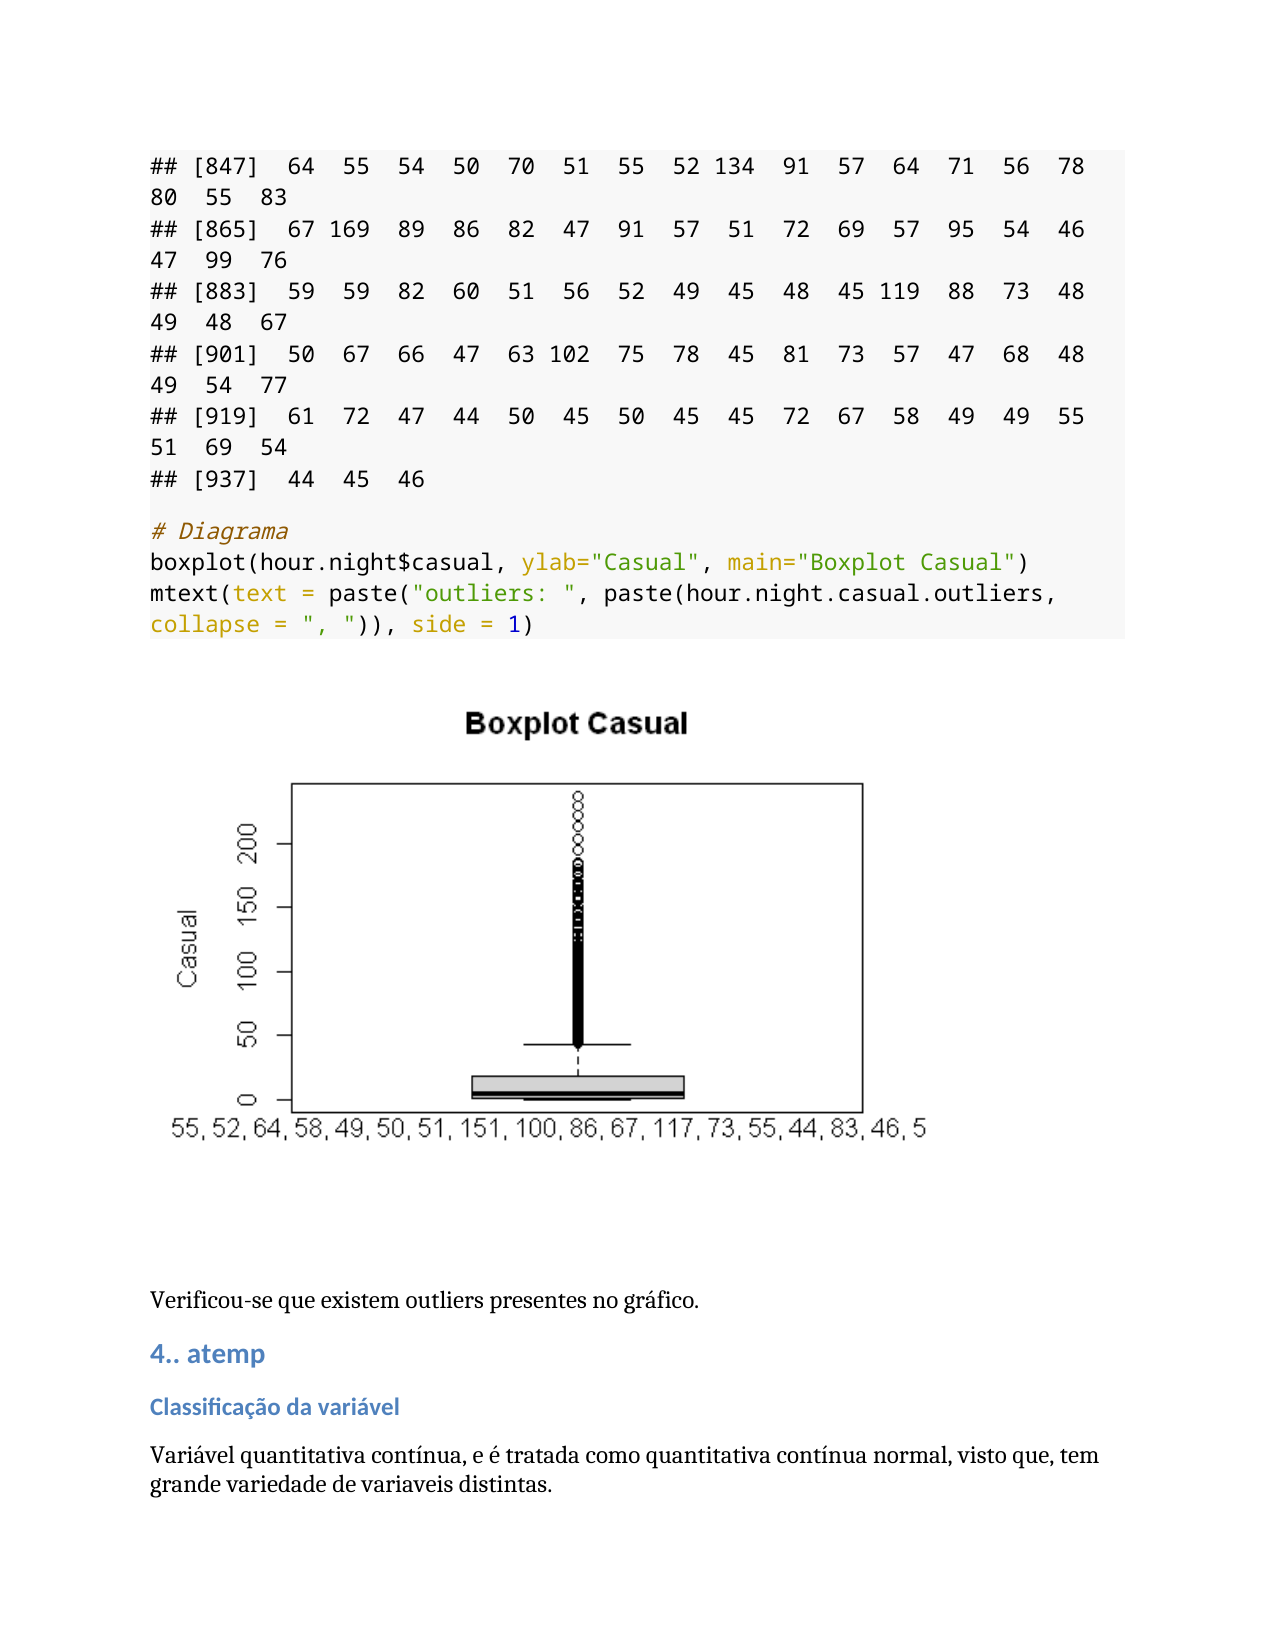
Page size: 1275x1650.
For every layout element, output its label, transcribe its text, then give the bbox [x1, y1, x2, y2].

text # Diagrama boxplot(hour.night$casual, ylab="Casual", main="Boxplot Casual") mtext(text = paste("outliers: ", paste(hour.night.casual.outliers, collapse = ", ")), side = 1) [150, 514, 1125, 639]
text Variável quantitativa contínua, e é tratada como quantitativa contínua normal, visto que, tem grande variedade de variaveis distintas. [150, 1441, 1125, 1498]
picture [168, 660, 927, 1267]
subtitle 4.. atemp [150, 1335, 1125, 1371]
subtitle Classificação da variável [150, 1392, 1125, 1422]
text Verificou-se que existem outliers presentes no gráfico. [150, 1286, 1125, 1314]
